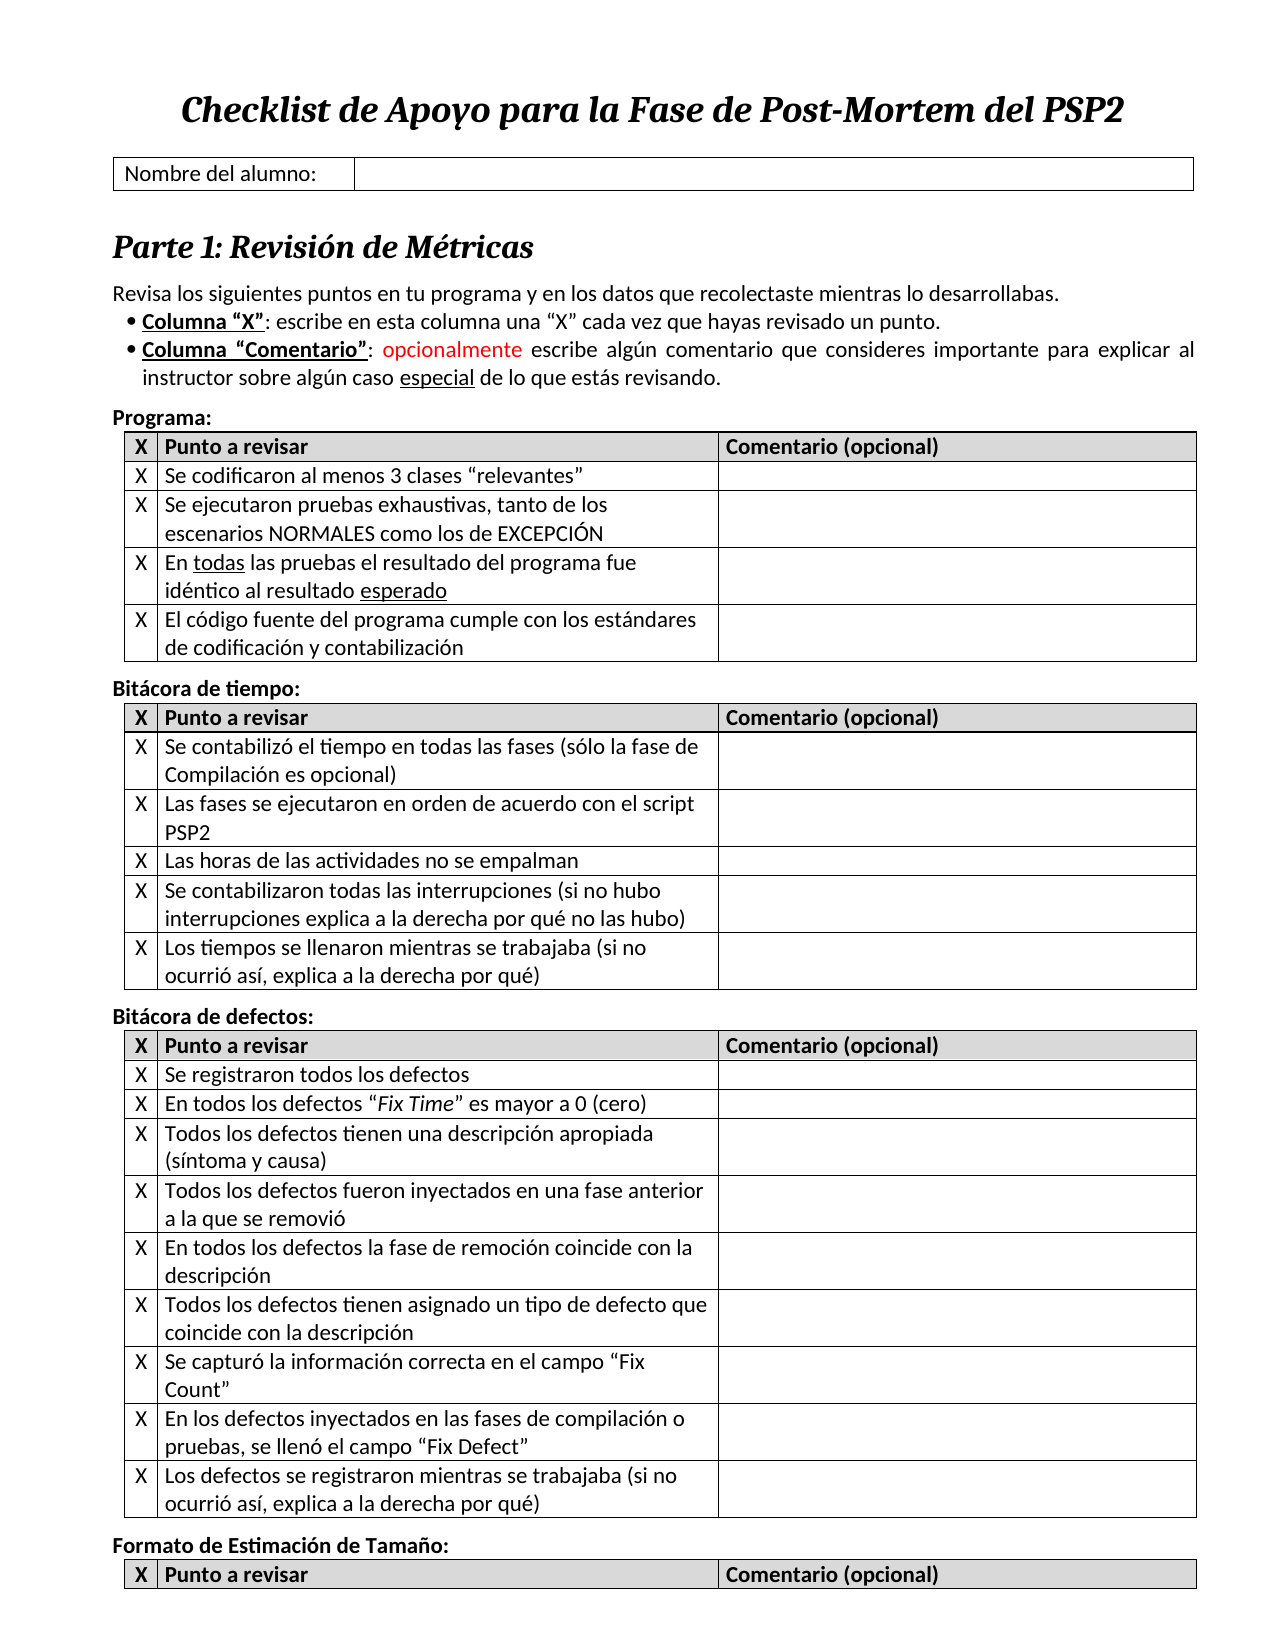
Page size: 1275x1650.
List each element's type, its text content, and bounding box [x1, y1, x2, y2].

table_cell [719, 462, 1196, 489]
table_cell X [125, 1404, 157, 1460]
table_cell Las fases se ejecutaron en orden de acuerdo con el script PSP2 [158, 790, 718, 846]
table_cell X [125, 733, 157, 788]
table_cell En todas las pruebas el resultado del programa fue idéntico al resultado esperado [158, 548, 718, 604]
table_cell [719, 1119, 1196, 1175]
table_cell En todos los defectos “Fix Time” es mayor a 0 (cero) [158, 1090, 718, 1118]
table_cell X [125, 605, 157, 661]
table_header Comentario (opcional) [719, 433, 1196, 461]
table_cell [719, 847, 1196, 875]
table_cell X [125, 847, 157, 875]
table_cell [719, 1176, 1196, 1232]
table_header Punto a revisar [158, 1560, 718, 1588]
table_cell Los tiempos se llenaron mientras se trabajaba (si no ocurrió así, explica a la derecha por qué) [158, 933, 718, 989]
table_cell [719, 1404, 1196, 1460]
text Formato de Estimación de Tamaño: [112, 1531, 1196, 1559]
table_cell Todos los defectos tienen una descripción apropiada (síntoma y causa) [158, 1119, 718, 1175]
table_cell X [125, 1061, 157, 1088]
text Bitácora de defectos: [112, 1002, 1196, 1030]
table_header [355, 158, 1193, 189]
table_cell [719, 790, 1196, 846]
table_cell X [125, 1119, 157, 1175]
table_cell Las horas de las actividades no se empalman [158, 847, 718, 875]
table_cell X [125, 876, 157, 932]
table_cell [719, 548, 1196, 604]
table_cell [719, 933, 1196, 989]
table_cell Se codificaron al menos 3 clases “relevantes” [158, 462, 718, 489]
table_cell Todos los defectos tienen asignado un tipo de defecto que coincide con la descripción [158, 1290, 718, 1346]
table_cell Todos los defectos fueron inyectados en una fase anterior a la que se removió [158, 1176, 718, 1232]
table_cell X [125, 1233, 157, 1289]
text Revisa los siguientes puntos en tu programa y en los datos que recolectaste mientras lo desarrollabas. [112, 279, 1196, 307]
table_header Punto a revisar [158, 1031, 718, 1059]
table_cell [719, 876, 1196, 932]
list Columna “X”: escribe en esta columna una “X” cada vez que hayas revisado un punto. [127, 307, 1196, 335]
text Bitácora de tiempo: [112, 674, 1196, 702]
list Columna “Comentario”: opcionalmente escribe algún comentario que consideres importante para explicar al instructor sobre algún caso especial de lo que estás revisando. [127, 335, 1196, 391]
text Checklist de Apoyo para la Fase de Post-Mortem del PSP2 [112, 89, 1196, 132]
table_cell [719, 1461, 1196, 1517]
table_cell Los defectos se registraron mientras se trabajaba (si no ocurrió así, explica a la derecha por qué) [158, 1461, 718, 1517]
table_cell [719, 1090, 1196, 1118]
table_cell Se registraron todos los defectos [158, 1061, 718, 1088]
table_cell El código fuente del programa cumple con los estándares de codificación y contabilización [158, 605, 718, 661]
table_cell X [125, 548, 157, 604]
table_header Comentario (opcional) [719, 1031, 1196, 1059]
table_cell X [125, 1290, 157, 1346]
table_cell X [125, 1176, 157, 1232]
table_cell Se contabilizaron todas las interrupciones (si no hubo interrupciones explica a la derecha por qué no las hubo) [158, 876, 718, 932]
text Programa: [112, 403, 1196, 431]
table_cell [719, 1061, 1196, 1088]
table_cell En todos los defectos la fase de remoción coincide con la descripción [158, 1233, 718, 1289]
table_header Nombre del alumno: [114, 158, 354, 189]
text Parte 1: Revisión de Métricas [112, 228, 1196, 266]
table_header X [125, 1031, 157, 1059]
table_header Punto a revisar [158, 433, 718, 461]
table_cell X [125, 1090, 157, 1118]
table_cell X [125, 933, 157, 989]
table_cell [719, 733, 1196, 788]
table_cell [719, 1290, 1196, 1346]
table_header X [125, 704, 157, 731]
table_cell X [125, 1347, 157, 1403]
table_cell X [125, 491, 157, 547]
table_cell [719, 1233, 1196, 1289]
table_cell X [125, 462, 157, 489]
table_cell X [125, 1461, 157, 1517]
table_header Punto a revisar [158, 704, 718, 731]
table_cell [719, 491, 1196, 547]
table_header Comentario (opcional) [719, 704, 1196, 731]
table_cell [719, 605, 1196, 661]
table_cell Se ejecutaron pruebas exhaustivas, tanto de los escenarios NORMALES como los de EXCEPCIÓN [158, 491, 718, 547]
table_header X [125, 1560, 157, 1588]
table_cell En los defectos inyectados en las fases de compilación o pruebas, se llenó el campo “Fix Defect” [158, 1404, 718, 1460]
table_header X [125, 433, 157, 461]
table_cell Se contabilizó el tiempo en todas las fases (sólo la fase de Compilación es opcional) [158, 733, 718, 788]
table_header Comentario (opcional) [719, 1560, 1196, 1588]
table_cell Se capturó la información correcta en el campo “Fix Count” [158, 1347, 718, 1403]
table_cell X [125, 790, 157, 846]
table_cell [719, 1347, 1196, 1403]
